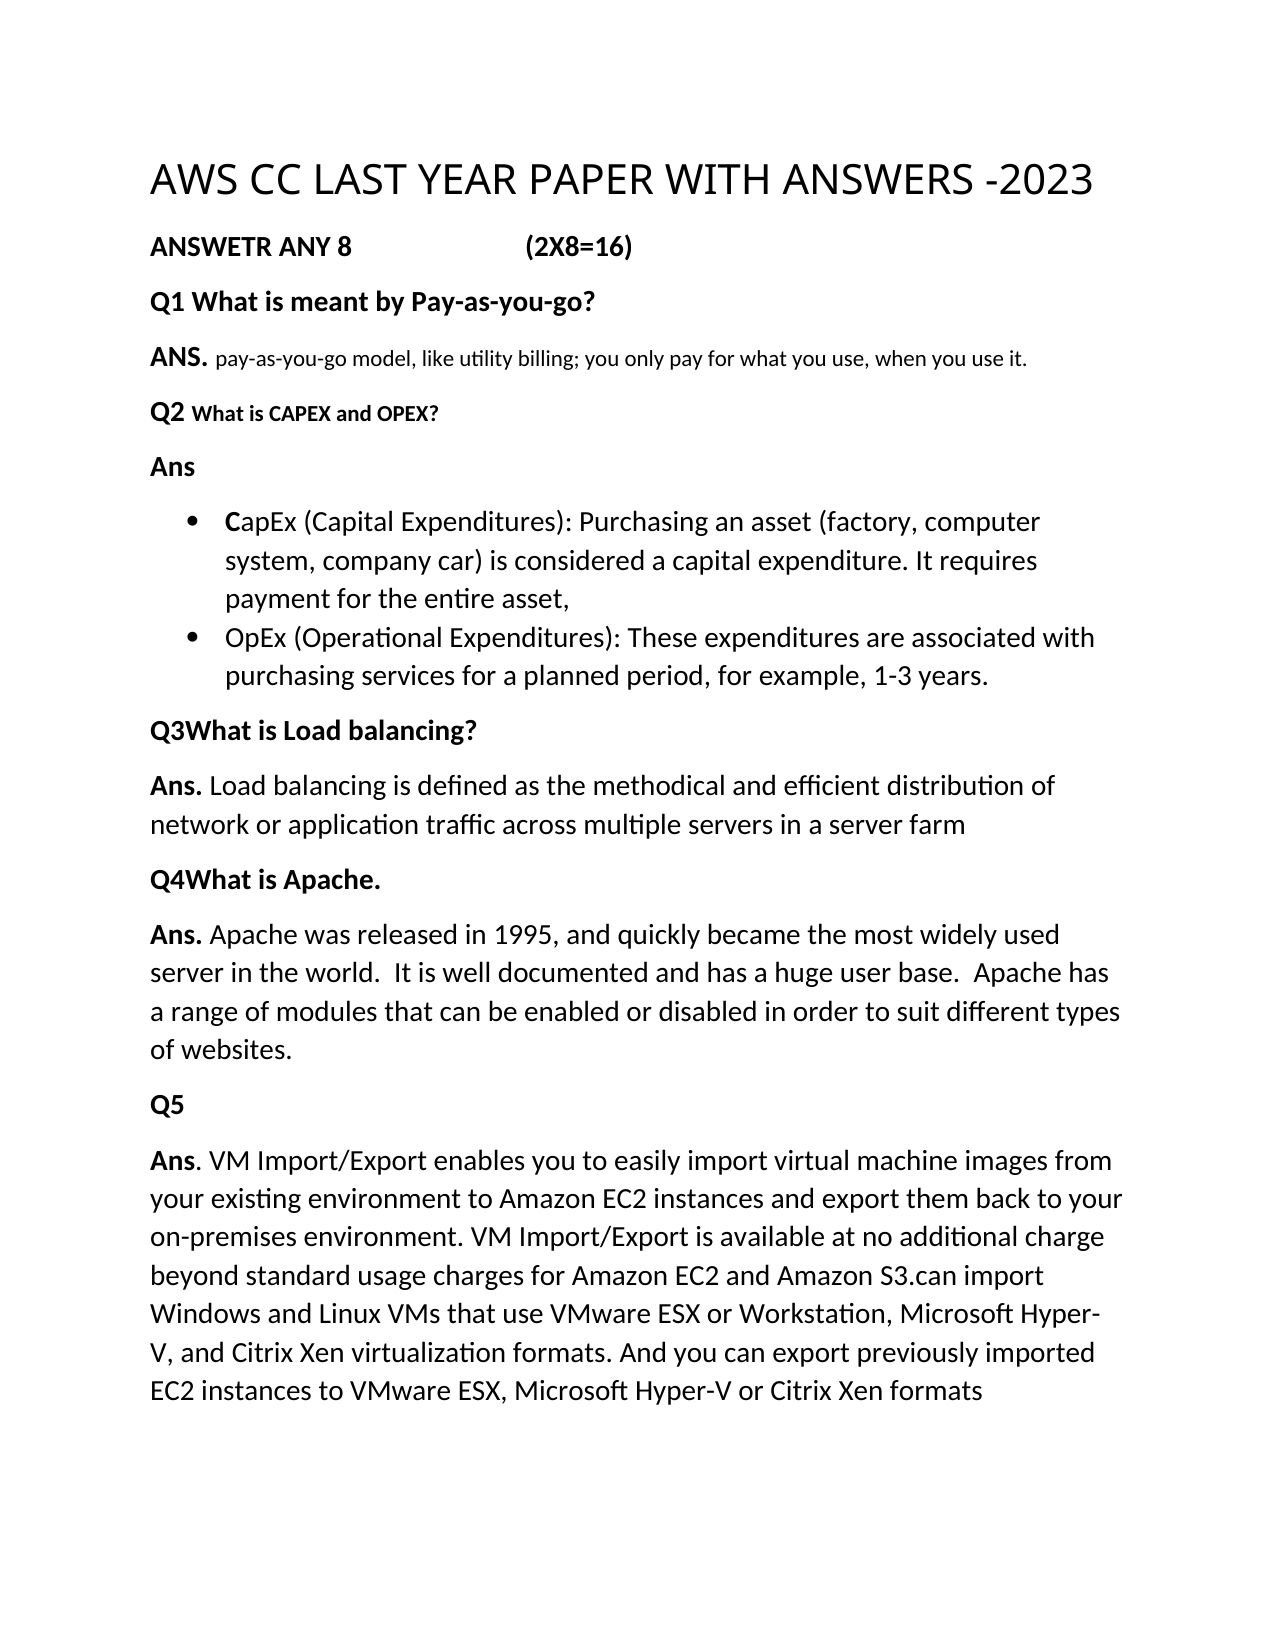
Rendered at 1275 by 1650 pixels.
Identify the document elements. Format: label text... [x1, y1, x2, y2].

text Q3What is Load balancing? [150, 712, 1125, 748]
text Ans. Load balancing is defined as the methodical and efficient distribution of network or application traffic across multiple servers in a server farm [150, 767, 1125, 841]
text Q2 What is CAPEX and OPEX? [150, 393, 1125, 429]
text Ans [150, 448, 1125, 484]
list CapEx (Capital Expenditures): Purchasing an asset (factory, computer system, company car) is considered a capital expenditure. It requires payment for the entire asset, [187, 503, 1125, 616]
text ANSWETR ANY 8 (2X8=16) [150, 228, 1125, 263]
text AWS CC LAST YEAR PAPER WITH ANSWERS -2023 [150, 150, 1125, 207]
text ANS. pay-as-you-go model, like utility billing; you only pay for what you use, when you use it. [150, 338, 1125, 374]
text Q4What is Apache. [150, 861, 1125, 897]
text Ans. VM Import/Export enables you to easily import virtual machine images from your existing environment to Amazon EC2 instances and export them back to your on-premises environment. VM Import/Export is available at no additional charge beyond standard usage charges for Amazon EC2 and Amazon S3.can import Windows and Linux VMs that use VMware ESX or Workstation, Microsoft Hyper-V, and Citrix Xen virtualization formats. And you can export previously imported EC2 instances to VMware ESX, Microsoft Hyper-V or Citrix Xen formats [150, 1142, 1125, 1408]
list OpEx (Operational Expenditures): These expenditures are associated with purchasing services for a planned period, for example, 1-3 years. [187, 619, 1125, 693]
text Q5 [150, 1086, 1125, 1122]
text Ans. Apache was released in 1995, and quickly became the most widely used server in the world. It is well documented and has a huge user base. Apache has a range of modules that can be enabled or disabled in order to suit different types of websites. [150, 916, 1125, 1067]
text Q1 What is meant by Pay-as-you-go? [150, 283, 1125, 319]
